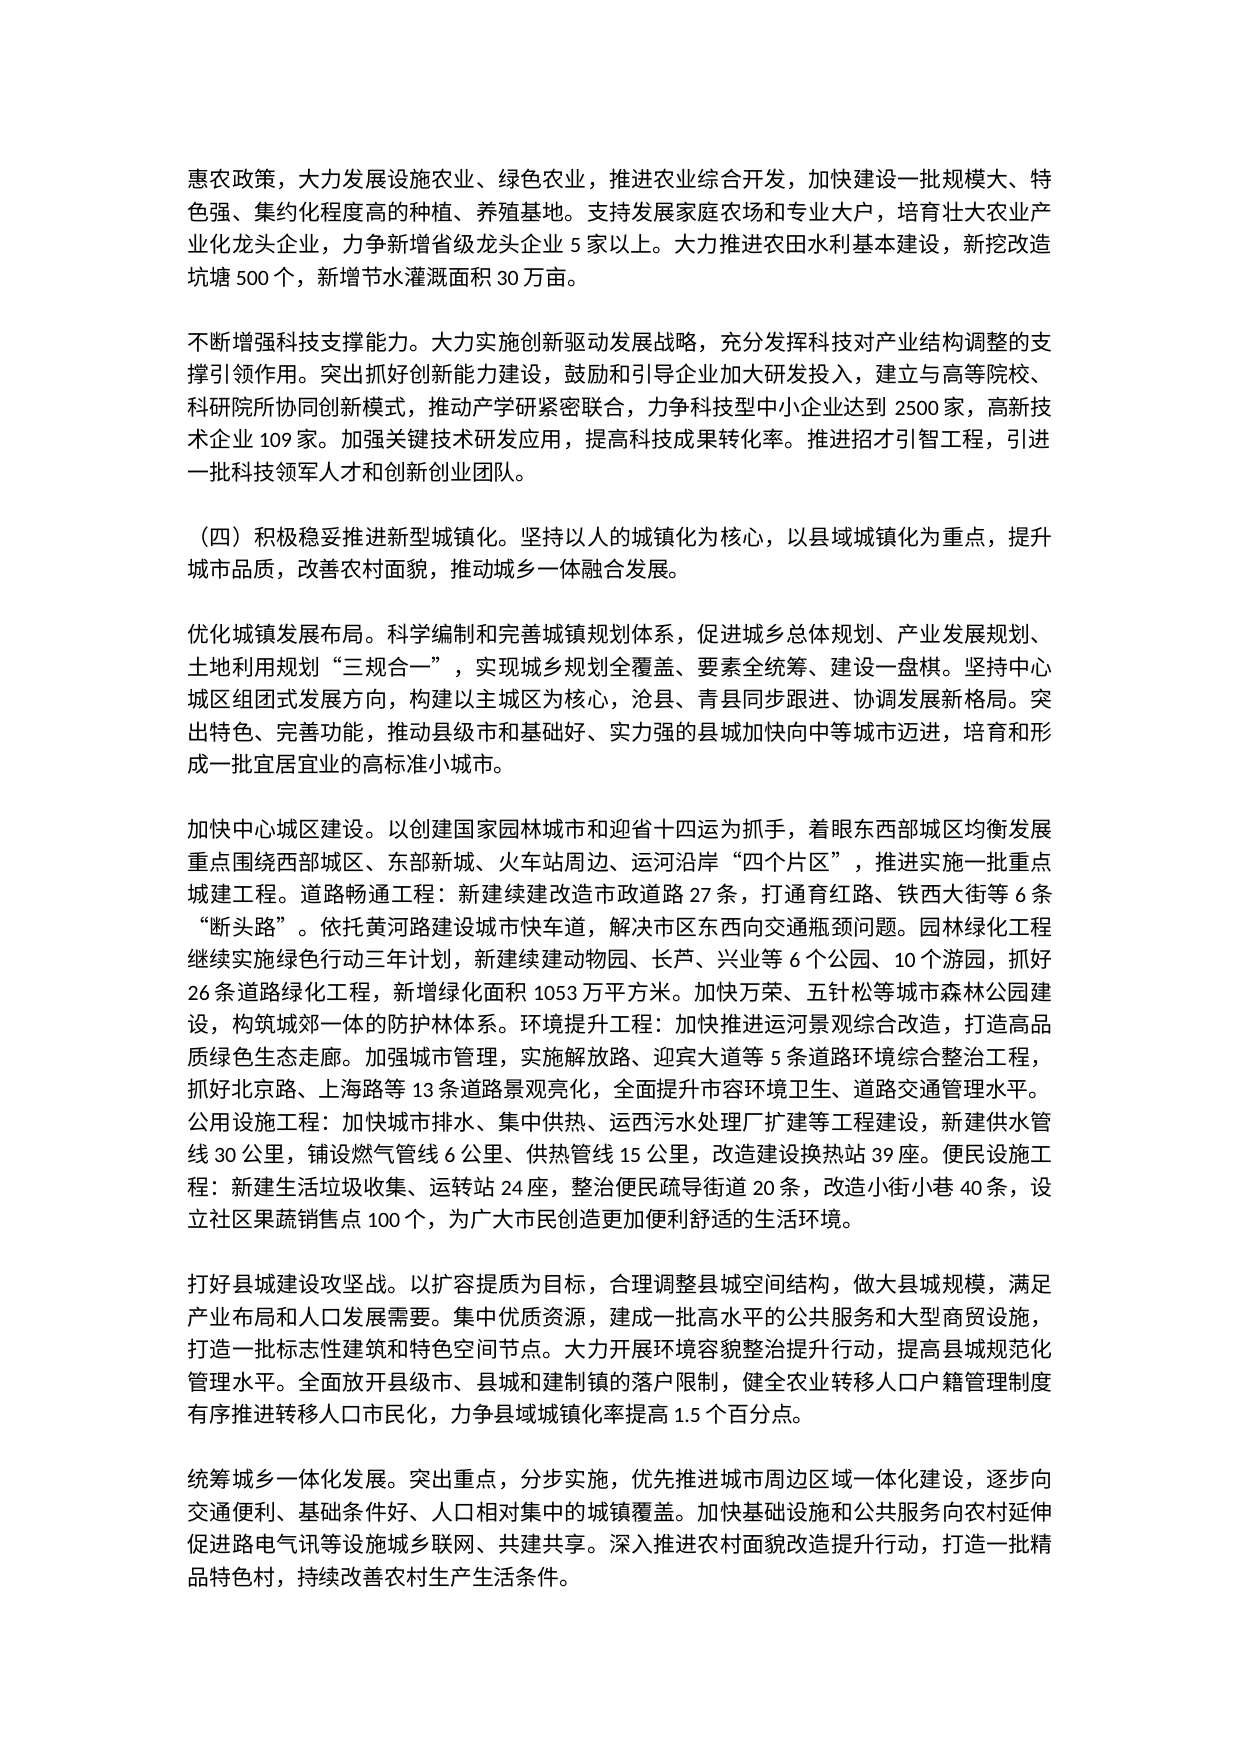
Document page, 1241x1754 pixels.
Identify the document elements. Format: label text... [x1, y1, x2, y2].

text 统筹城乡一体化发展。突出重点，分步实施，优先推进城市周边区域一体化建设，逐步向交通便利、基础条件好、人口相对集中的城镇覆盖。加快基础设施和公共服务向农村延伸，促进路电气讯等设施城乡联网、共建共享。深入推进农村面貌改造提升行动，打造一批精品特色村，持续改善农村生产生活条件。 [187, 1462, 1053, 1592]
text 优化城镇发展布局。科学编制和完善城镇规划体系，促进城乡总体规划、产业发展规划、土地利用规划“三规合一”，实现城乡规划全覆盖、要素全统筹、建设一盘棋。坚持中心城区组团式发展方向，构建以主城区为核心，沧县、青县同步跟进、协调发展新格局。突出特色、完善功能，推动县级市和基础好、实力强的县城加快向中等城市迈进，培育和形成一批宜居宜业的高标准小城市。 [187, 617, 1053, 779]
text 不断增强科技支撑能力。大力实施创新驱动发展战略，充分发挥科技对产业结构调整的支撑引领作用。突出抓好创新能力建设，鼓励和引导企业加大研发投入，建立与高等院校、科研院所协同创新模式，推动产学研紧密联合，力争科技型中小企业达到2500家，高新技术企业109家。加强关键技术研发应用，提高科技成果转化率。推进招才引智工程，引进一批科技领军人才和创新创业团队。 [187, 324, 1053, 487]
text 加快中心城区建设。以创建国家园林城市和迎省十四运为抓手，着眼东西部城区均衡发展，重点围绕西部城区、东部新城、火车站周边、运河沿岸“四个片区”，推进实施一批重点城建工程。道路畅通工程：新建续建改造市政道路27条，打通育红路、铁西大街等6条“断头路”。依托黄河路建设城市快车道，解决市区东西向交通瓶颈问题。园林绿化工程：继续实施绿色行动三年计划，新建续建动物园、长芦、兴业等6个公园、10个游园，抓好26条道路绿化工程，新增绿化面积1053万平方米。加快万荣、五针松等城市森林公园建设，构筑城郊一体的防护林体系。环境提升工程：加快推进运河景观综合改造，打造高品质绿色生态走廊。加强城市管理，实施解放路、迎宾大道等5条道路环境综合整治工程，抓好北京路、上海路等13条道路景观亮化，全面提升市容环境卫生、道路交通管理水平。公用设施工程：加快城市排水、集中供热、运西污水处理厂扩建等工程建设，新建供水管线30公里，铺设燃气管线6公里、供热管线15公里，改造建设换热站39座。便民设施工程：新建生活垃圾收集、运转站24座，整治便民疏导街道20条，改造小街小巷40条，设立社区果蔬销售点100个，为广大市民创造更加便利舒适的生活环境。 [187, 812, 1053, 1234]
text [187, 162, 1053, 292]
text （四）积极稳妥推进新型城镇化。坚持以人的城镇化为核心，以县域城镇化为重点，提升城市品质，改善农村面貌，推动城乡一体融合发展。 [187, 519, 1053, 584]
text 打好县城建设攻坚战。以扩容提质为目标，合理调整县城空间结构，做大县城规模，满足产业布局和人口发展需要。集中优质资源，建成一批高水平的公共服务和大型商贸设施，打造一批标志性建筑和特色空间节点。大力开展环境容貌整治提升行动，提高县城规范化管理水平。全面放开县级市、县城和建制镇的落户限制，健全农业转移人口户籍管理制度，有序推进转移人口市民化，力争县域城镇化率提高1.5个百分点。 [187, 1267, 1053, 1429]
